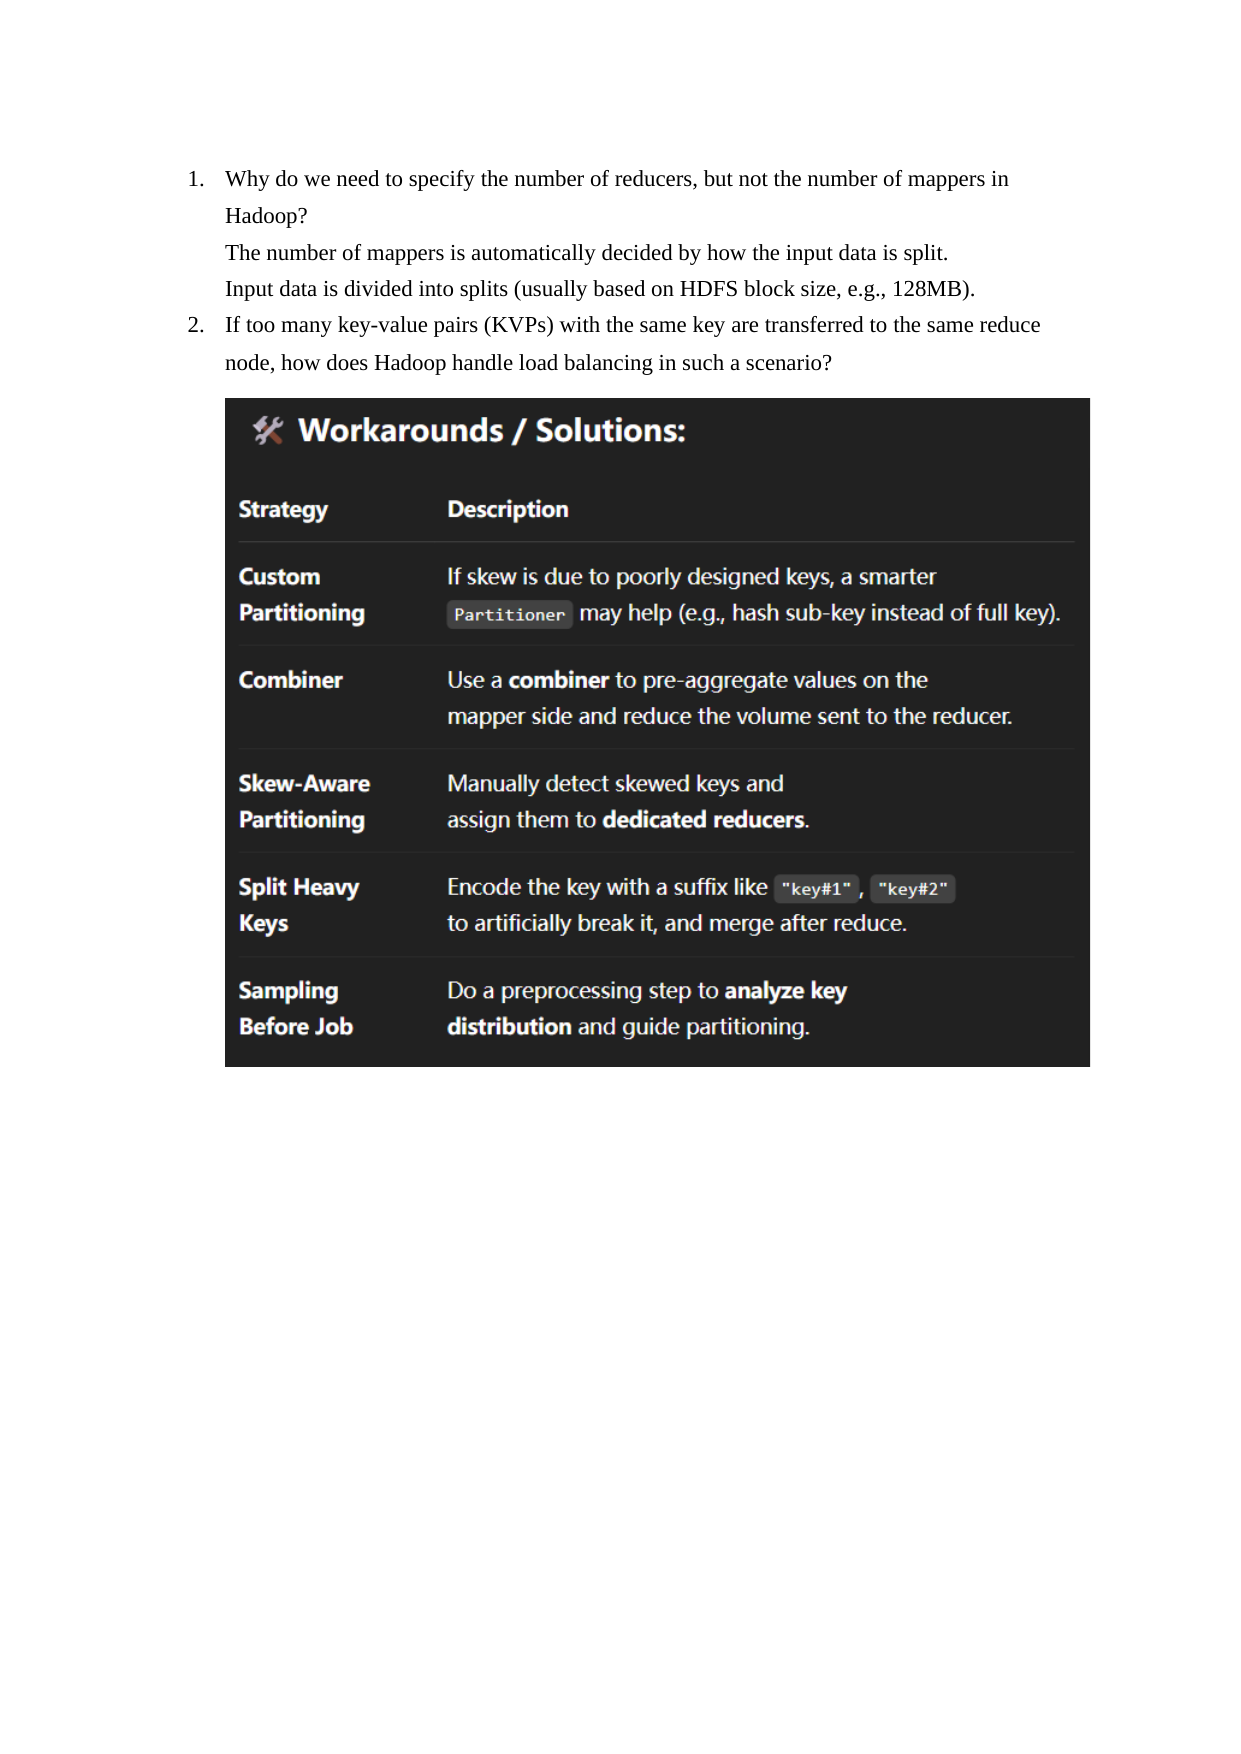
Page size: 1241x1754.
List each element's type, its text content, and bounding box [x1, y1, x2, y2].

list Why do we need to specify the number of reducers, but not the number of mappers in Hadoop? [187, 162, 1053, 232]
picture [225, 398, 1091, 1067]
list The number of mappers is automatically decided by how the input data is split. [225, 236, 1053, 268]
list If too many key-value pairs (KVPs) with the same key are transferred to the same reduce node, how does Hadoop handle load balancing in such a scenario? [187, 308, 1053, 378]
list Input data is divided into splits (usually based on HDFS block size, e.g., 128MB). [225, 272, 1053, 304]
